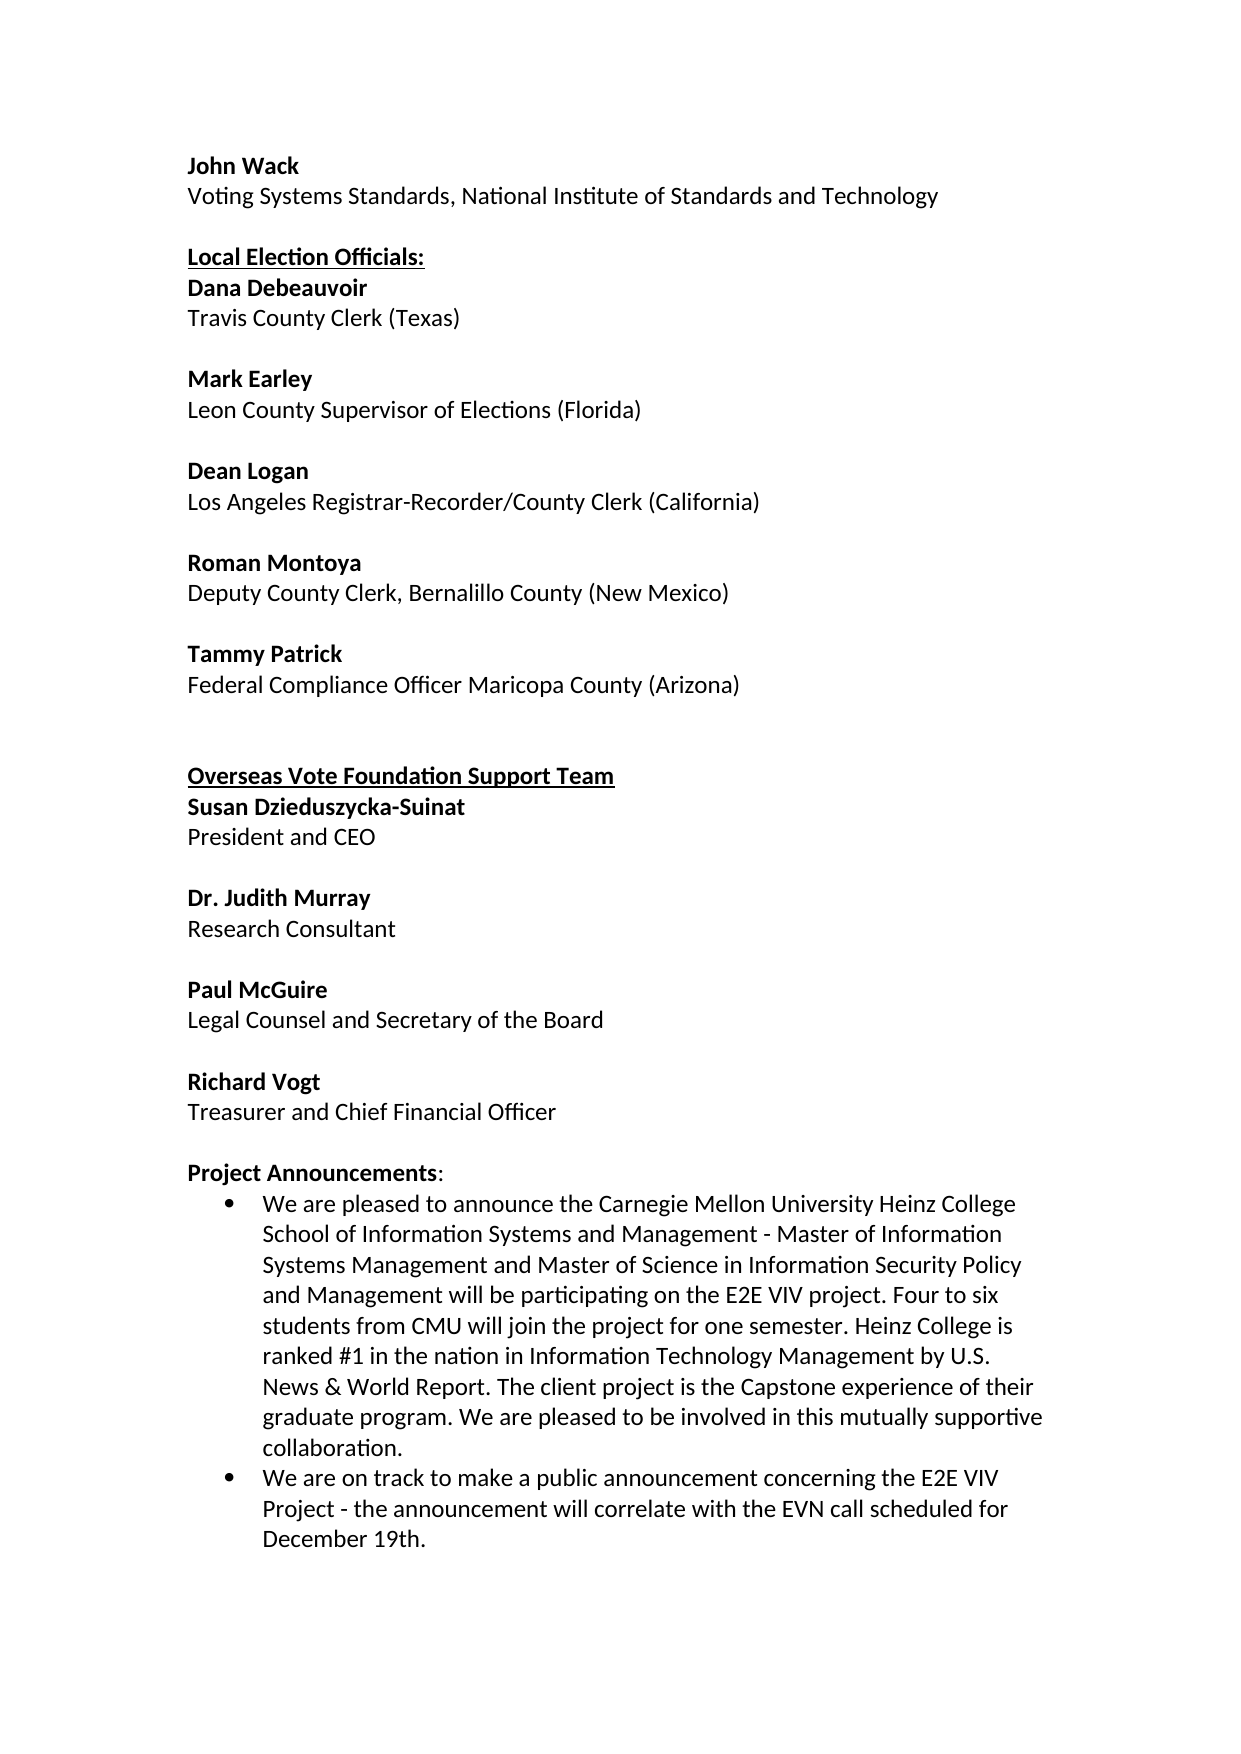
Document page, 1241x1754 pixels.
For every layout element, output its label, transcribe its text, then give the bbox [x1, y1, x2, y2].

text Treasurer and Chief Financial Officer [187, 1096, 1053, 1127]
text Paul McGuire [187, 974, 1053, 1004]
text Federal Compliance Officer Maricopa County (Arizona) [187, 669, 1053, 699]
text Mark Earley [187, 364, 1053, 394]
text Susan Dzieduszycka-Suinat [187, 791, 1053, 821]
text Leon County Supervisor of Elections (Florida) [187, 394, 1053, 425]
text Travis County Clerk (Texas) [187, 303, 1053, 333]
list We are pleased to announce the Carnegie Mellon University Heinz College School of Information Systems and Management - Master of Information Systems Management and Master of Science in Information Security Policy and Management will be participating on the E2E VIV project. Four to six students from CMU will join the project for one semester. Heinz College is ranked #1 in the nation in Information Technology Management by U.S. News & World Report. The client project is the Capstone experience of their graduate program. We are pleased to be involved in this mutually supportive collaboration. [225, 1188, 1053, 1462]
text Local Election Officials: [187, 242, 1053, 272]
text President and CEO [187, 821, 1053, 852]
text Dean Logan [187, 455, 1053, 486]
text Roman Montoya [187, 547, 1053, 577]
text Los Angeles Registrar-Recorder/County Clerk (California) [187, 486, 1053, 516]
text Project Announcements: [187, 1157, 1053, 1188]
text Voting Systems Standards, National Institute of Standards and Technology [187, 181, 1053, 211]
text Dana Debeauvoir [187, 272, 1053, 303]
text Tammy Patrick [187, 638, 1053, 669]
text Overseas Vote Foundation Support Team [187, 760, 1053, 791]
text Legal Counsel and Secretary of the Board [187, 1004, 1053, 1035]
text Research Consultant [187, 913, 1053, 943]
text Deputy County Clerk, Bernalillo County (New Mexico) [187, 577, 1053, 608]
text John Wack [187, 150, 1053, 181]
text Dr. Judith Murray [187, 882, 1053, 913]
list We are on track to make a public announcement concerning the E2E VIV Project - the announcement will correlate with the EVN call scheduled for December 19th. [225, 1462, 1053, 1554]
text Richard Vogt [187, 1066, 1053, 1096]
